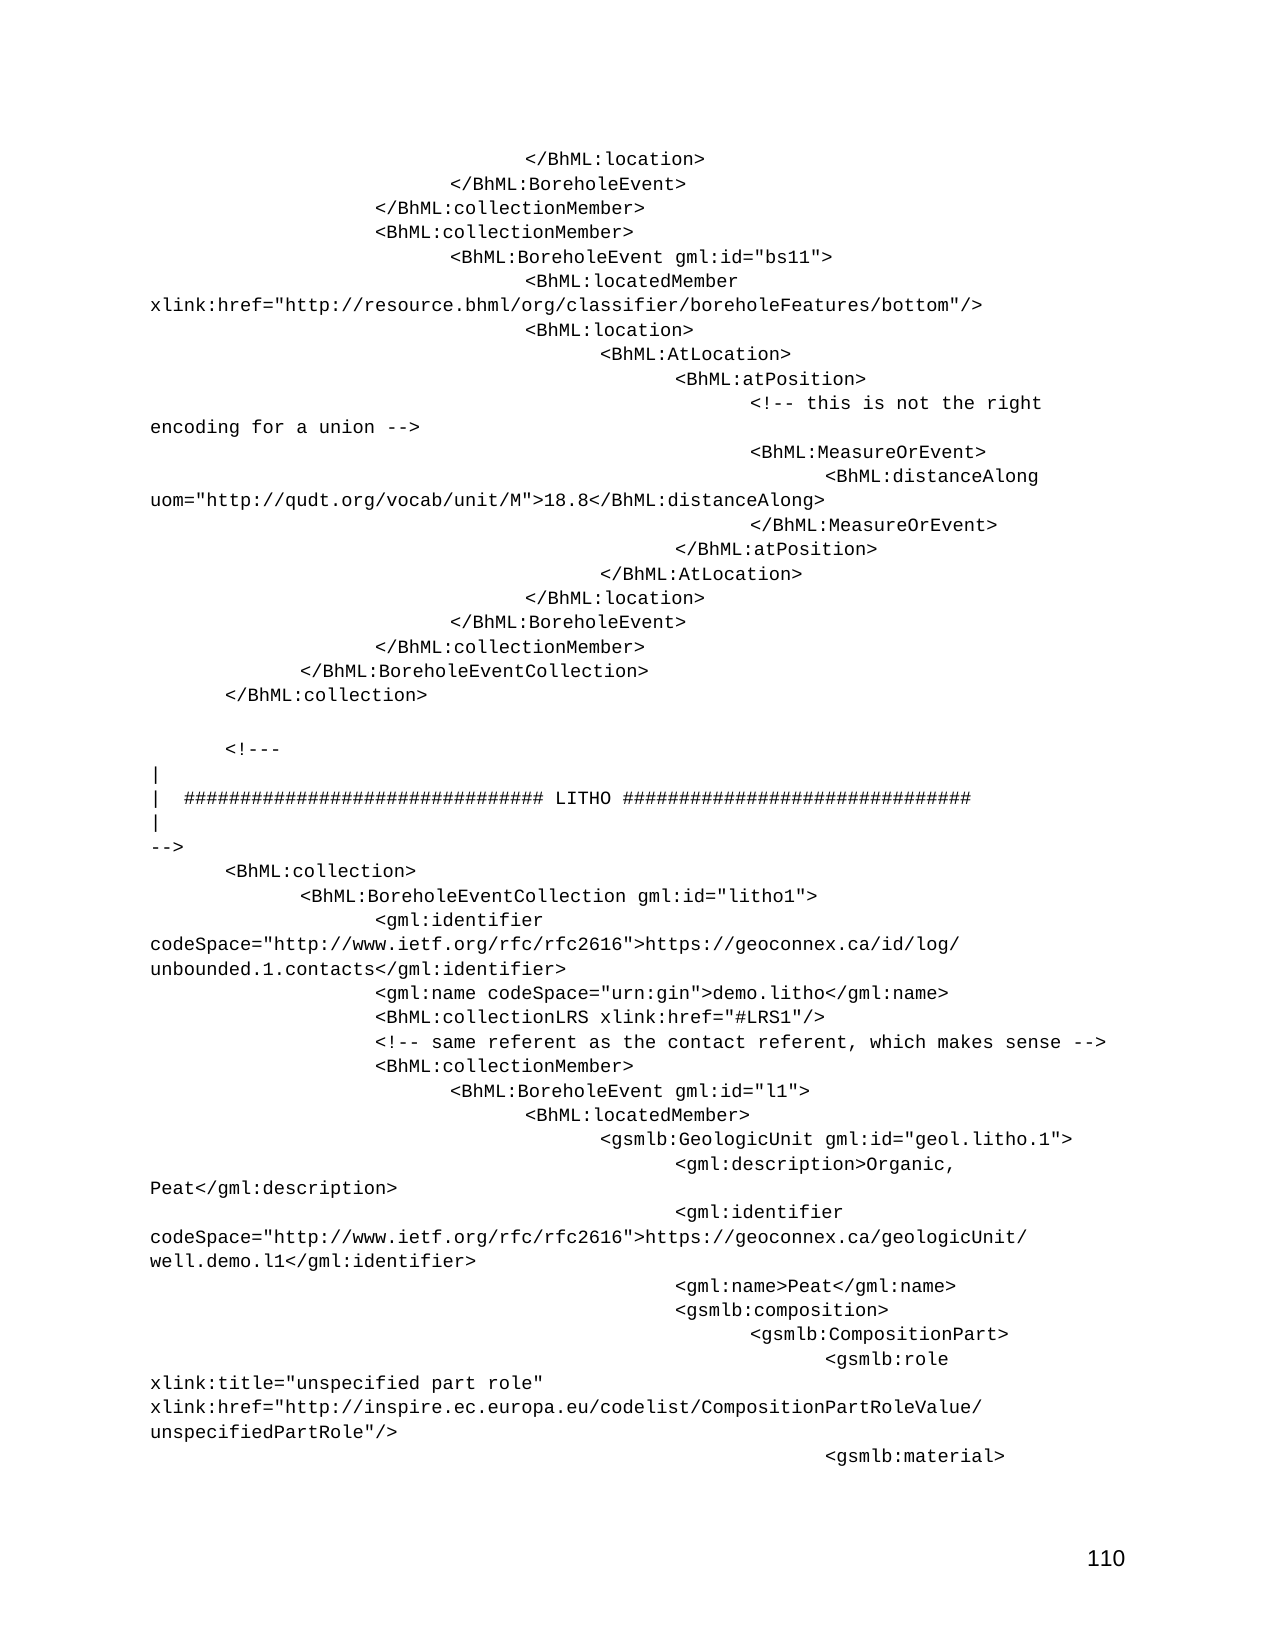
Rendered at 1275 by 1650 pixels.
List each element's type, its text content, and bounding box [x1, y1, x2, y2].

text <BhML:locatedMember xlink:href="http://resource.bhml/org/classifier/boreholeFeatures/bottom"/> [150, 272, 1125, 317]
text <BhML:distanceAlong uom="http://qudt.org/vocab/unit/M">18.8</BhML:distanceAlong> [150, 467, 1125, 512]
text <BhML:BoreholeEventCollection gml:id="litho1"> [150, 886, 1125, 908]
text </BhML:BoreholeEvent> [150, 613, 1125, 634]
text </BhML:location> [150, 150, 1125, 171]
text </BhML:collection> [150, 686, 1125, 707]
text <BhML:MeasureOrEvent> [150, 442, 1125, 464]
text <BhML:atPosition> [150, 369, 1125, 391]
text --> [150, 838, 1125, 859]
text <gml:name>Peat</gml:name> [150, 1276, 1125, 1298]
text <gsmlb:role xlink:title="unspecified part role" xlink:href="http://inspire.ec.europa.eu/codelist/CompositionPartRoleValue/unspecifiedPartRole"/> [150, 1349, 1125, 1444]
text <BhML:collectionLRS xlink:href="#LRS1"/> [150, 1008, 1125, 1029]
text </BhML:collectionMember> [150, 637, 1125, 659]
text </BhML:BoreholeEvent> [150, 174, 1125, 196]
text <gml:name codeSpace="urn:gin">demo.litho</gml:name> [150, 984, 1125, 1005]
text <BhML:BoreholeEvent gml:id="l1"> [150, 1081, 1125, 1103]
text | [150, 764, 1125, 786]
text <BhML:collection> [150, 862, 1125, 883]
text </BhML:collectionMember> [150, 199, 1125, 220]
text | [150, 813, 1125, 834]
text <!--- [150, 740, 1125, 761]
text <gml:identifier codeSpace="http://www.ietf.org/rfc/rfc2616">https://geoconnex.ca/geologicUnit/well.demo.l1</gml:identifier> [150, 1203, 1125, 1273]
text <gml:description>Organic, Peat</gml:description> [150, 1154, 1125, 1200]
text </BhML:BoreholeEventCollection> [150, 662, 1125, 683]
text </BhML:MeasureOrEvent> [150, 516, 1125, 537]
text <BhML:location> [150, 321, 1125, 342]
text <gml:identifier codeSpace="http://www.ietf.org/rfc/rfc2616">https://geoconnex.ca/id/log/unbounded.1.contacts</gml:identifier> [150, 911, 1125, 981]
text <BhML:collectionMember> [150, 1057, 1125, 1078]
text <gsmlb:material> [150, 1447, 1125, 1468]
text <BhML:BoreholeEvent gml:id="bs11"> [150, 247, 1125, 269]
text <BhML:collectionMember> [150, 223, 1125, 244]
text <gsmlb:CompositionPart> [150, 1325, 1125, 1346]
text <gsmlb:composition> [150, 1301, 1125, 1322]
text </BhML:AtLocation> [150, 564, 1125, 586]
text <BhML:AtLocation> [150, 345, 1125, 366]
text </BhML:location> [150, 589, 1125, 610]
text </BhML:atPosition> [150, 540, 1125, 561]
text <!-- this is not the right encoding for a union --> [150, 394, 1125, 439]
text <!-- same referent as the contact referent, which makes sense --> [150, 1033, 1125, 1054]
text | ################################ LITHO ############################### [150, 789, 1125, 810]
text <gsmlb:GeologicUnit gml:id="geol.litho.1"> [150, 1130, 1125, 1151]
text <BhML:locatedMember> [150, 1106, 1125, 1127]
